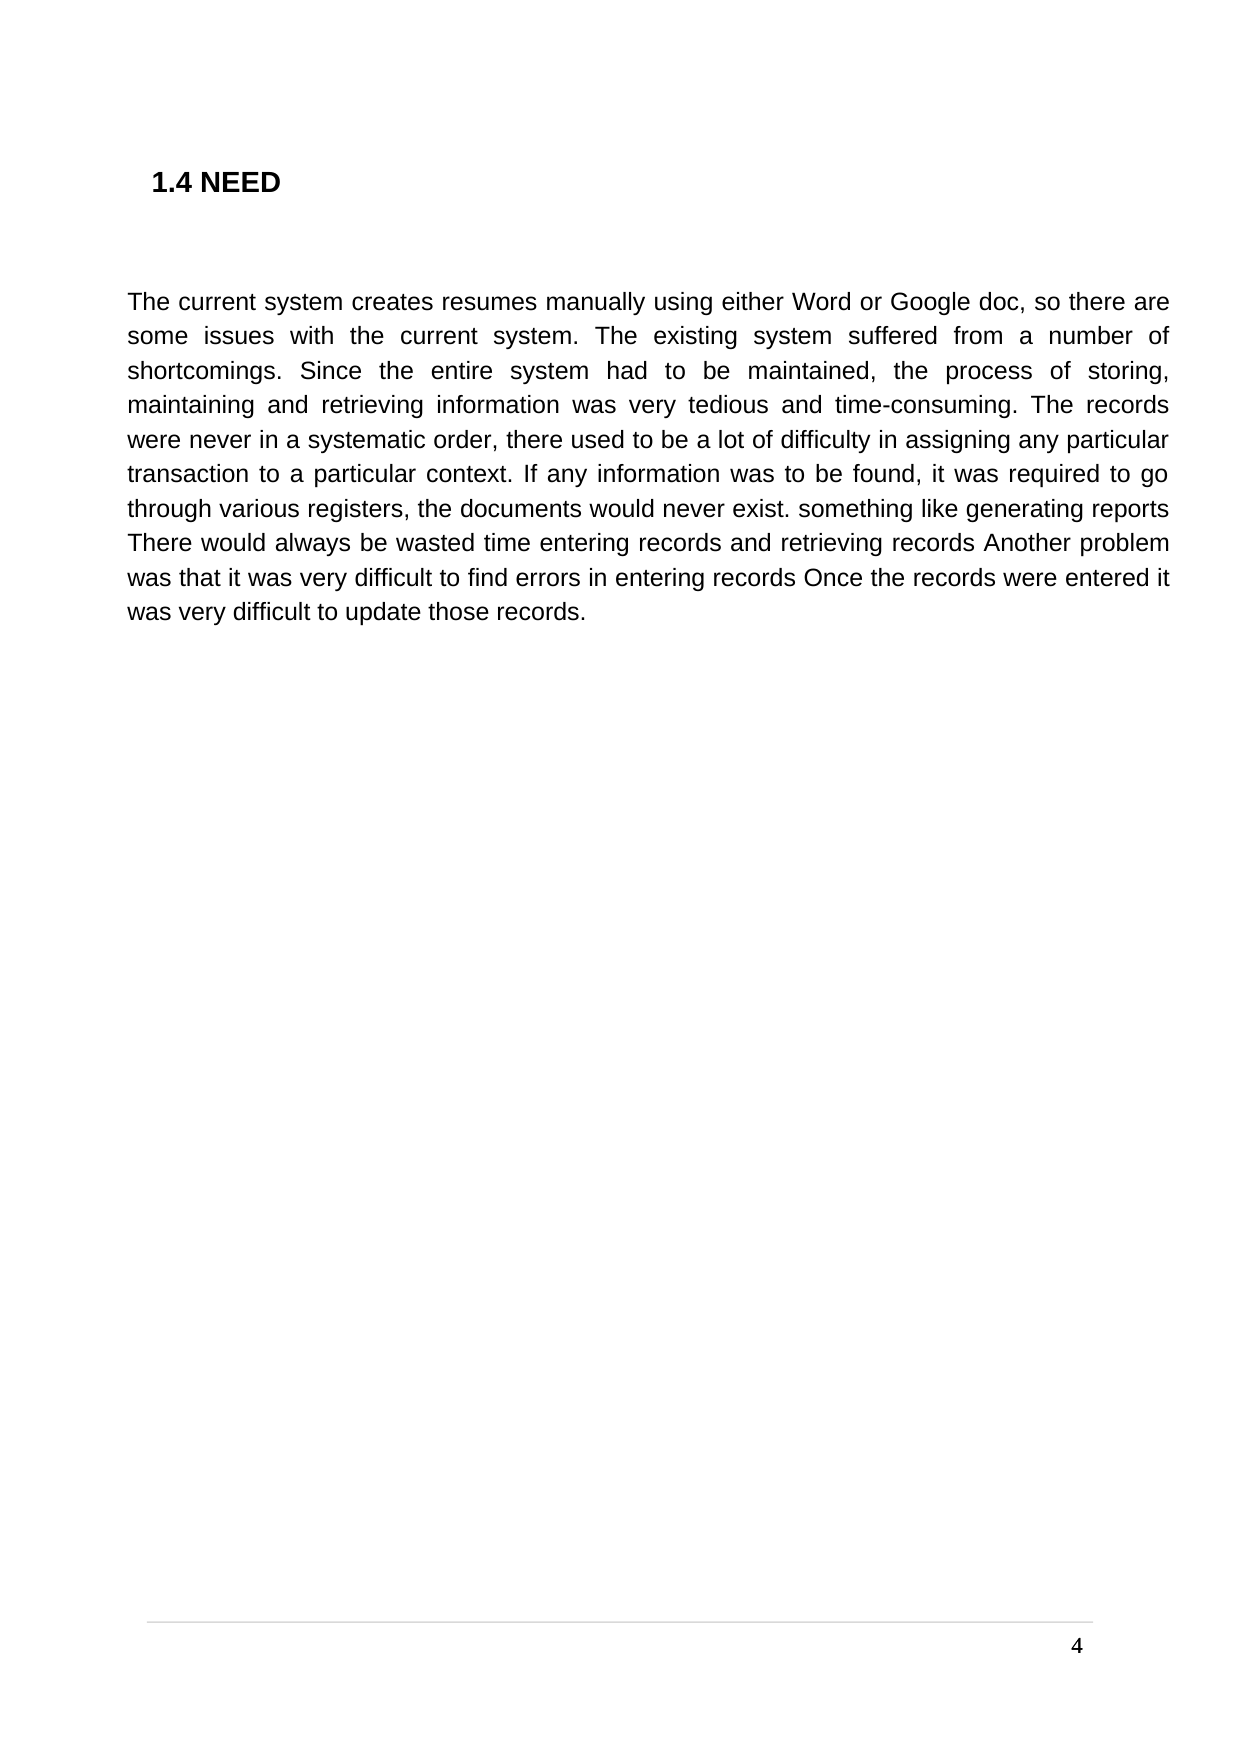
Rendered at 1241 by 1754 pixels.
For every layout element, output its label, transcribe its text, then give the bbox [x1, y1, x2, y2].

text The current system creates resumes manually using either Word or Google doc, so there are some issues with the current system. The existing system suffered from a number of shortcomings. Since the entire system had to be maintained, the process of storing, maintaining and retrieving information was very tedious and time-consuming. The records were never in a systematic order, there used to be a lot of difficulty in assigning any particular transaction to a particular context. If any information was to be found, it was required to go through various registers, the documents would never exist. something like generating reports There would always be wasted time entering records and retrieving records Another problem was that it was very difficult to find errors in entering records Once the records were entered it was very difficult to update those records. [127, 287, 1171, 626]
subtitle 1.4 NEED [151, 164, 1171, 198]
